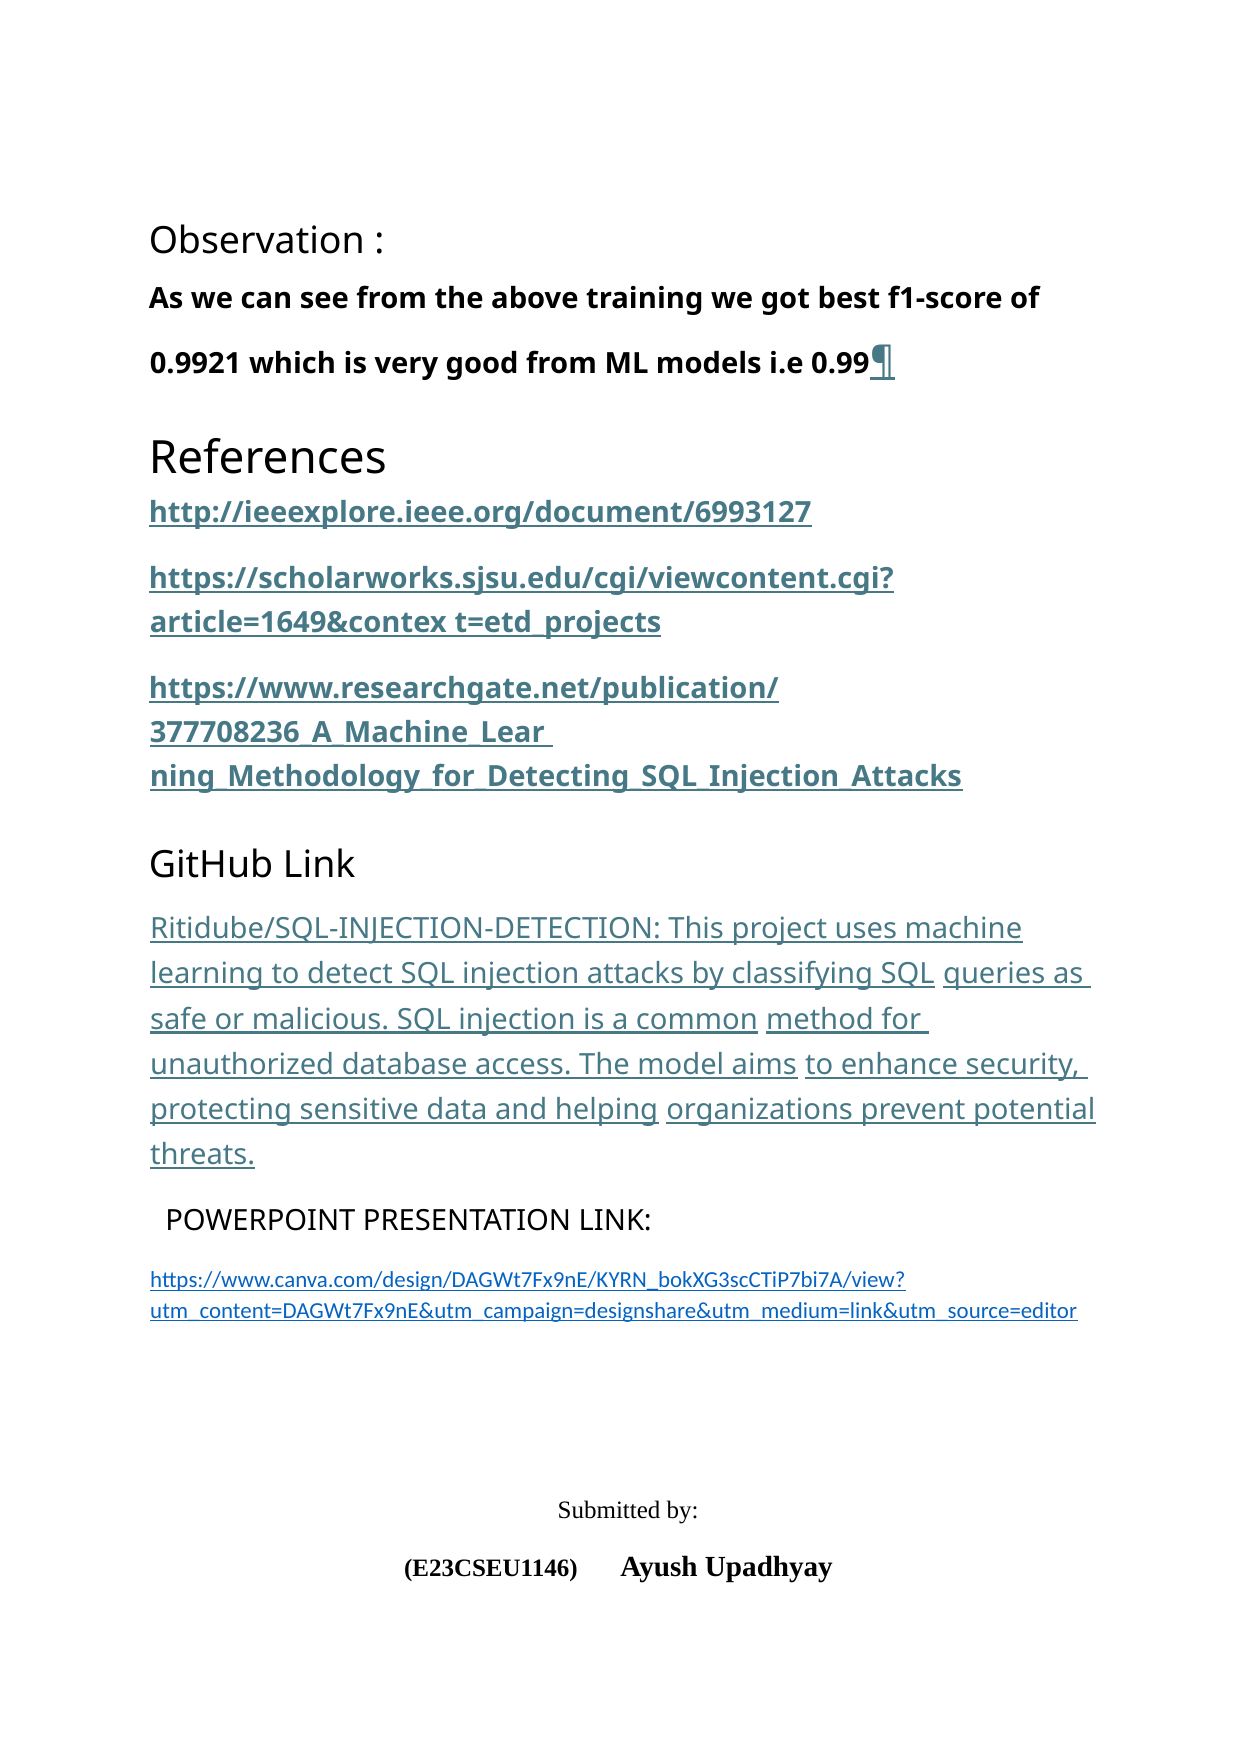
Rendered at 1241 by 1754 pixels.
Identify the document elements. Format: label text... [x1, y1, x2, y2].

text POWERPOINT PRESENTATION LINK: [150, 1199, 1100, 1239]
text https://www.canva.com/design/DAGWt7Fx9nE/KYRN_bokXG3scCTiP7bi7A/view?utm_content=DAGWt7Fx9nE&utm_campaign=designshare&utm_medium=link&utm_source=editor [150, 1266, 1100, 1324]
text Ritidube/SQL-INJECTION-DETECTION: This project uses machine learning to detect SQL injection attacks by classifying SQL queries as safe or malicious. SQL injection is a common method for unauthorized database access. The model aims to enhance security, protecting sensitive data and helping organizations prevent potential threats. [150, 908, 1099, 1173]
text (E23CSEU1146) Ayush Upadhyay [150, 1549, 1100, 1582]
text As we can see from the above training we got best f1-score of 0.9921 which is very good from ML models i.e 0.99¶ [148, 277, 1090, 385]
subtitle GitHub Link [148, 837, 1100, 888]
text https://www.researchgate.net/publication/377708236_A_Machine_Lear ning_Methodology_for_Detecting_SQL_Injection_Attacks [148, 668, 1100, 795]
text http://ieeexplore.ieee.org/document/6993127 [148, 492, 1100, 531]
text Submitted by: [150, 1495, 1095, 1524]
text Observation : [148, 213, 1100, 264]
subtitle References [148, 424, 1100, 487]
text https://scholarworks.sjsu.edu/cgi/viewcontent.cgi?article=1649&contex t=etd_projects [148, 558, 1100, 641]
